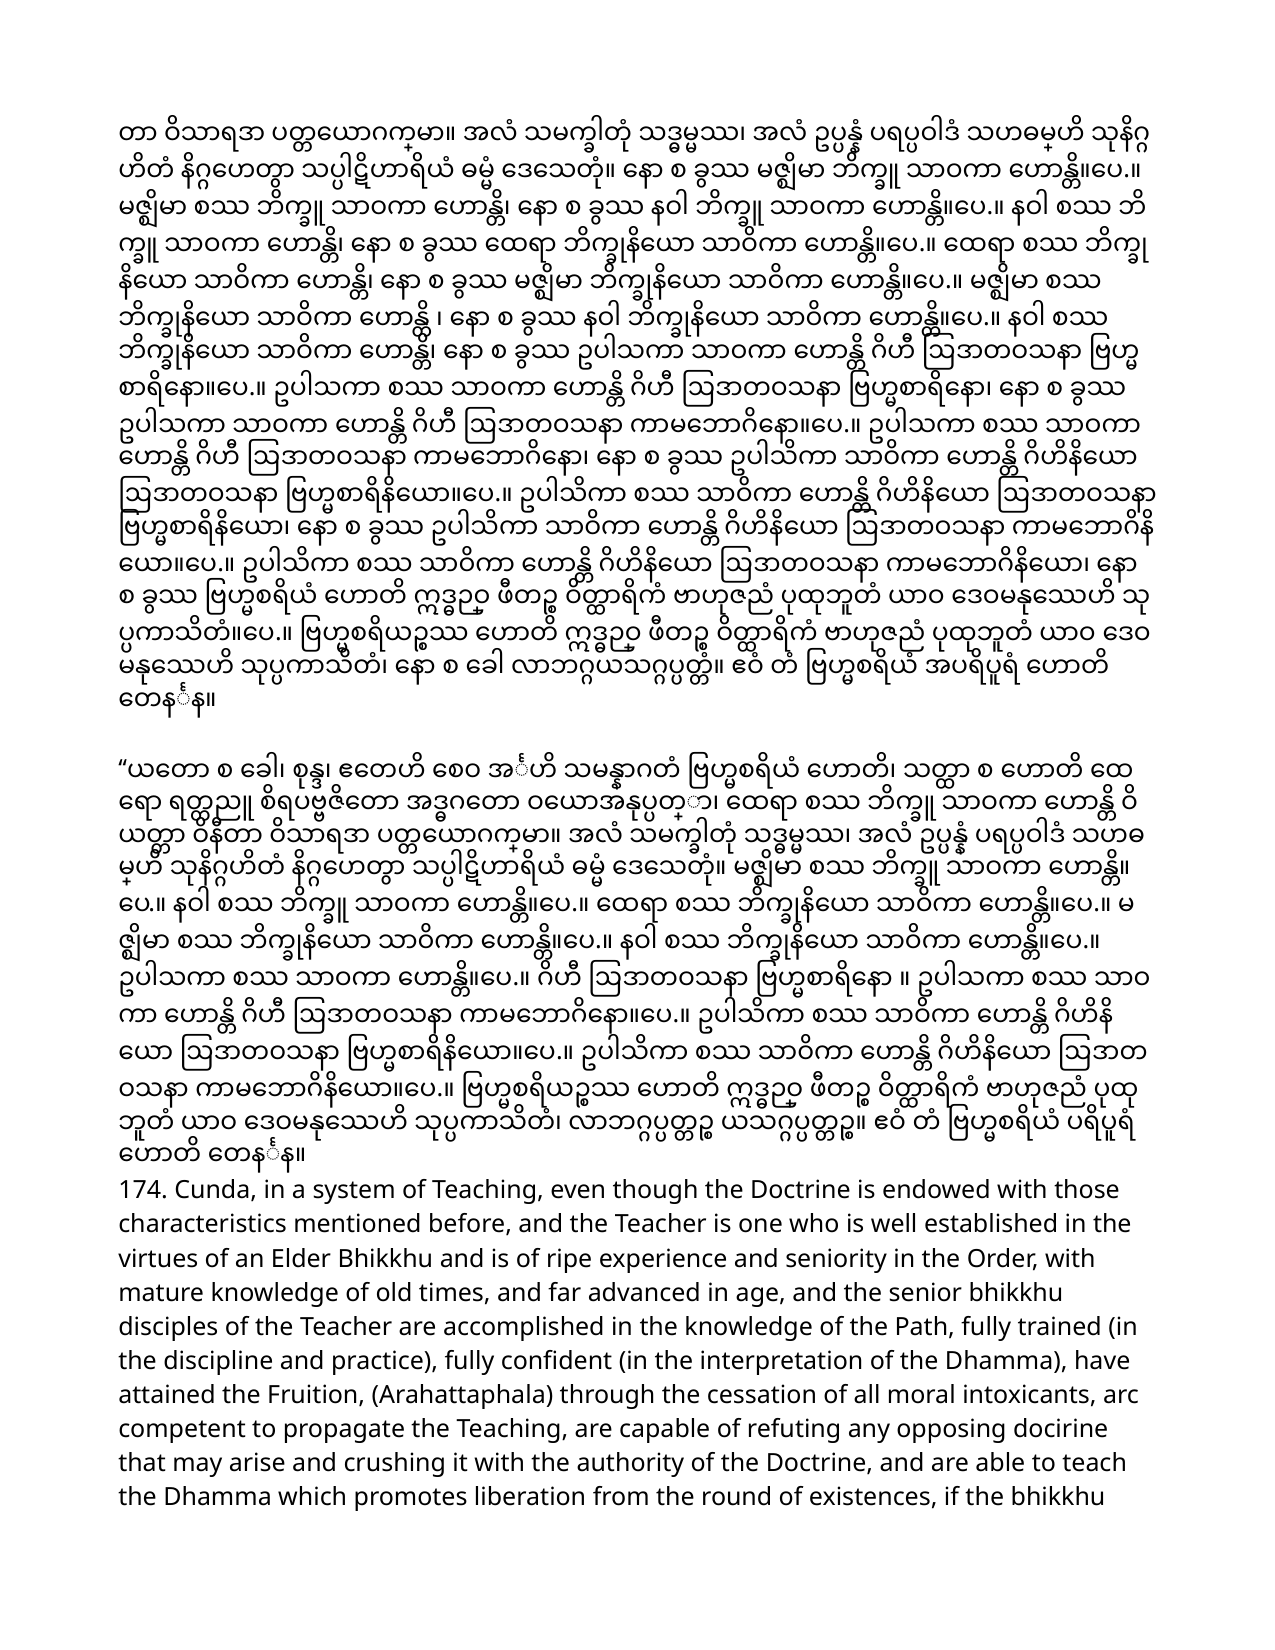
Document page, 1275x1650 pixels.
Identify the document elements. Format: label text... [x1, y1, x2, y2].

text ‘‘ယတော စ ခေါ၊ စုန္ဒ၊ ဧတေဟိ စေဝ အင်္ဂေဟိ သမန္နာဂတံ ဗြဟ္မစရိယံ ဟောတိ၊ သတ္ထာ စ ဟောတိ ထေရော ရတ္တညူ စိရပဗ္ဗဇိတော အဒ္ဓဂတော ဝယောအနုပ္ပတ္တော၊ ထေရာ စဿ ဘိက္ခူ သာဝကာ ဟောန္တိ ဝိယတ္တာ ဝိနီတာ ဝိသာရဒာ ပတ္တယောဂက္ခေမာ။ အလံ သမက္ခါတုံ သဒ္ဓမ္မဿ၊ အလံ ဥပ္ပန္နံ ပရပ္ပဝါဒံ သဟဓမ္မေဟိ သုနိဂ္ဂဟိတံ နိဂ္ဂဟေတွာ သပ္ပါဋိဟာရိယံ ဓမ္မံ ဒေသေတုံ။ မဇ္ဈိမာ စဿ ဘိက္ခူ သာဝကာ ဟောန္တိ။ပေ.။ နဝါ စဿ ဘိက္ခူ သာဝကာ ဟောန္တိ။ပေ.။ ထေရာ စဿ ဘိက္ခုနိယော သာဝိကာ ဟောန္တိ။ပေ.။ မဇ္ဈိမာ စဿ ဘိက္ခုနိယော သာဝိကာ ဟောန္တိ။ပေ.။ နဝါ စဿ ဘိက္ခုနိယော သာဝိကာ ဟောန္တိ။ပေ.။ ဥပါသကာ စဿ သာဝကာ ဟောန္တိ။ပေ.။ ဂိဟီ ဩဒာတဝသနာ ဗြဟ္မစာရိနော ။ ဥပါသကာ စဿ သာဝကာ ဟောန္တိ ဂိဟီ ဩဒာတဝသနာ ကာမဘောဂိနော။ပေ.။ ဥပါသိကာ စဿ သာဝိကာ ဟောန္တိ ဂိဟိနိယော ဩဒာတဝသနာ ဗြဟ္မစာရိနိယော။ပေ.။ ဥပါသိကာ စဿ သာဝိကာ ဟောန္တိ ဂိဟိနိယော ဩဒာတဝသနာ ကာမဘောဂိနိယော။ပေ.။ ဗြဟ္မစရိယဉ္စဿ ဟောတိ ဣဒ္ဓဉ္စေဝ ဖီတဉ္စ ဝိတ္ထာရိကံ ဗာဟုဇညံ ပုထုဘူတံ ယာဝ ဒေဝမနုဿေဟိ သုပ္ပကာသိတံ၊ လာဘဂ္ဂပ္ပတ္တဉ္စ ယသဂ္ဂပ္ပတ္တဉ္စ။ ဧဝံ တံ ဗြဟ္မစရိယံ ပရိပူရံ ဟောတိ တေနင်္ဂေန။ [118, 750, 1157, 1172]
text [118, 118, 1157, 716]
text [118, 1172, 1157, 1513]
